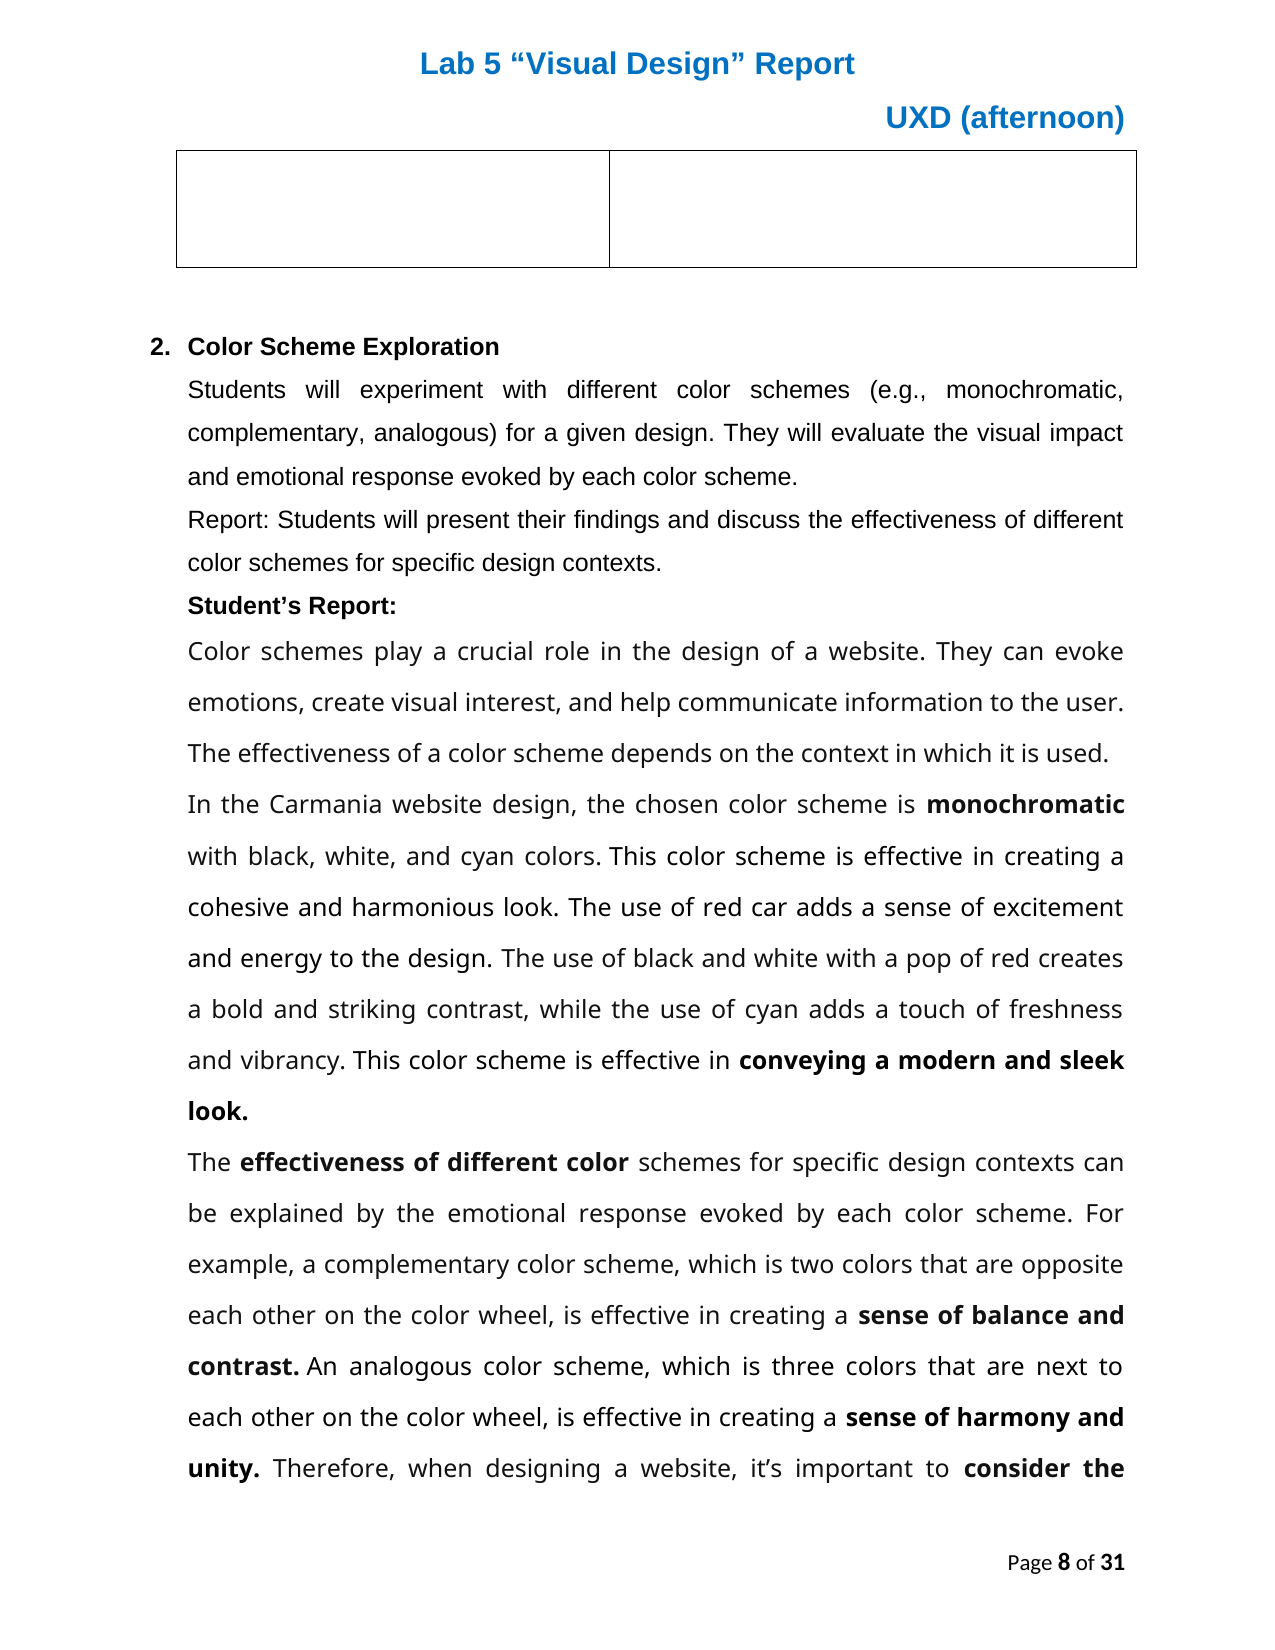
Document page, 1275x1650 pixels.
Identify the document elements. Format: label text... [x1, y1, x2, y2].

list Color Scheme Exploration [150, 332, 1125, 361]
list Students will experiment with different color schemes (e.g., monochromatic, complementary, analogous) for a given design. They will evaluate the visual impact and emotional response evoked by each color scheme. [187, 375, 1125, 490]
table_cell [177, 151, 609, 267]
list In the Carmania website design, the chosen color scheme is monochromatic with black, white, and cyan colors. This color scheme is effective in creating a cohesive and harmonious look. The use of red car adds a sense of excitement and energy to the design. The use of black and white with a pop of red creates a bold and striking contrast, while the use of cyan adds a touch of freshness and vibrancy. This color scheme is effective in conveying a modern and sleek look. [187, 787, 1125, 1127]
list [187, 1144, 1125, 1485]
list Student’s Report: [187, 591, 1125, 619]
list Color schemes play a crucial role in the design of a website. They can evoke emotions, create visual interest, and help communicate information to the user. The effectiveness of a color scheme depends on the context in which it is used. [187, 634, 1125, 770]
table_cell [610, 151, 1136, 267]
list Report: Students will present their findings and discuss the effectiveness of different color schemes for specific design contexts. [187, 504, 1125, 576]
